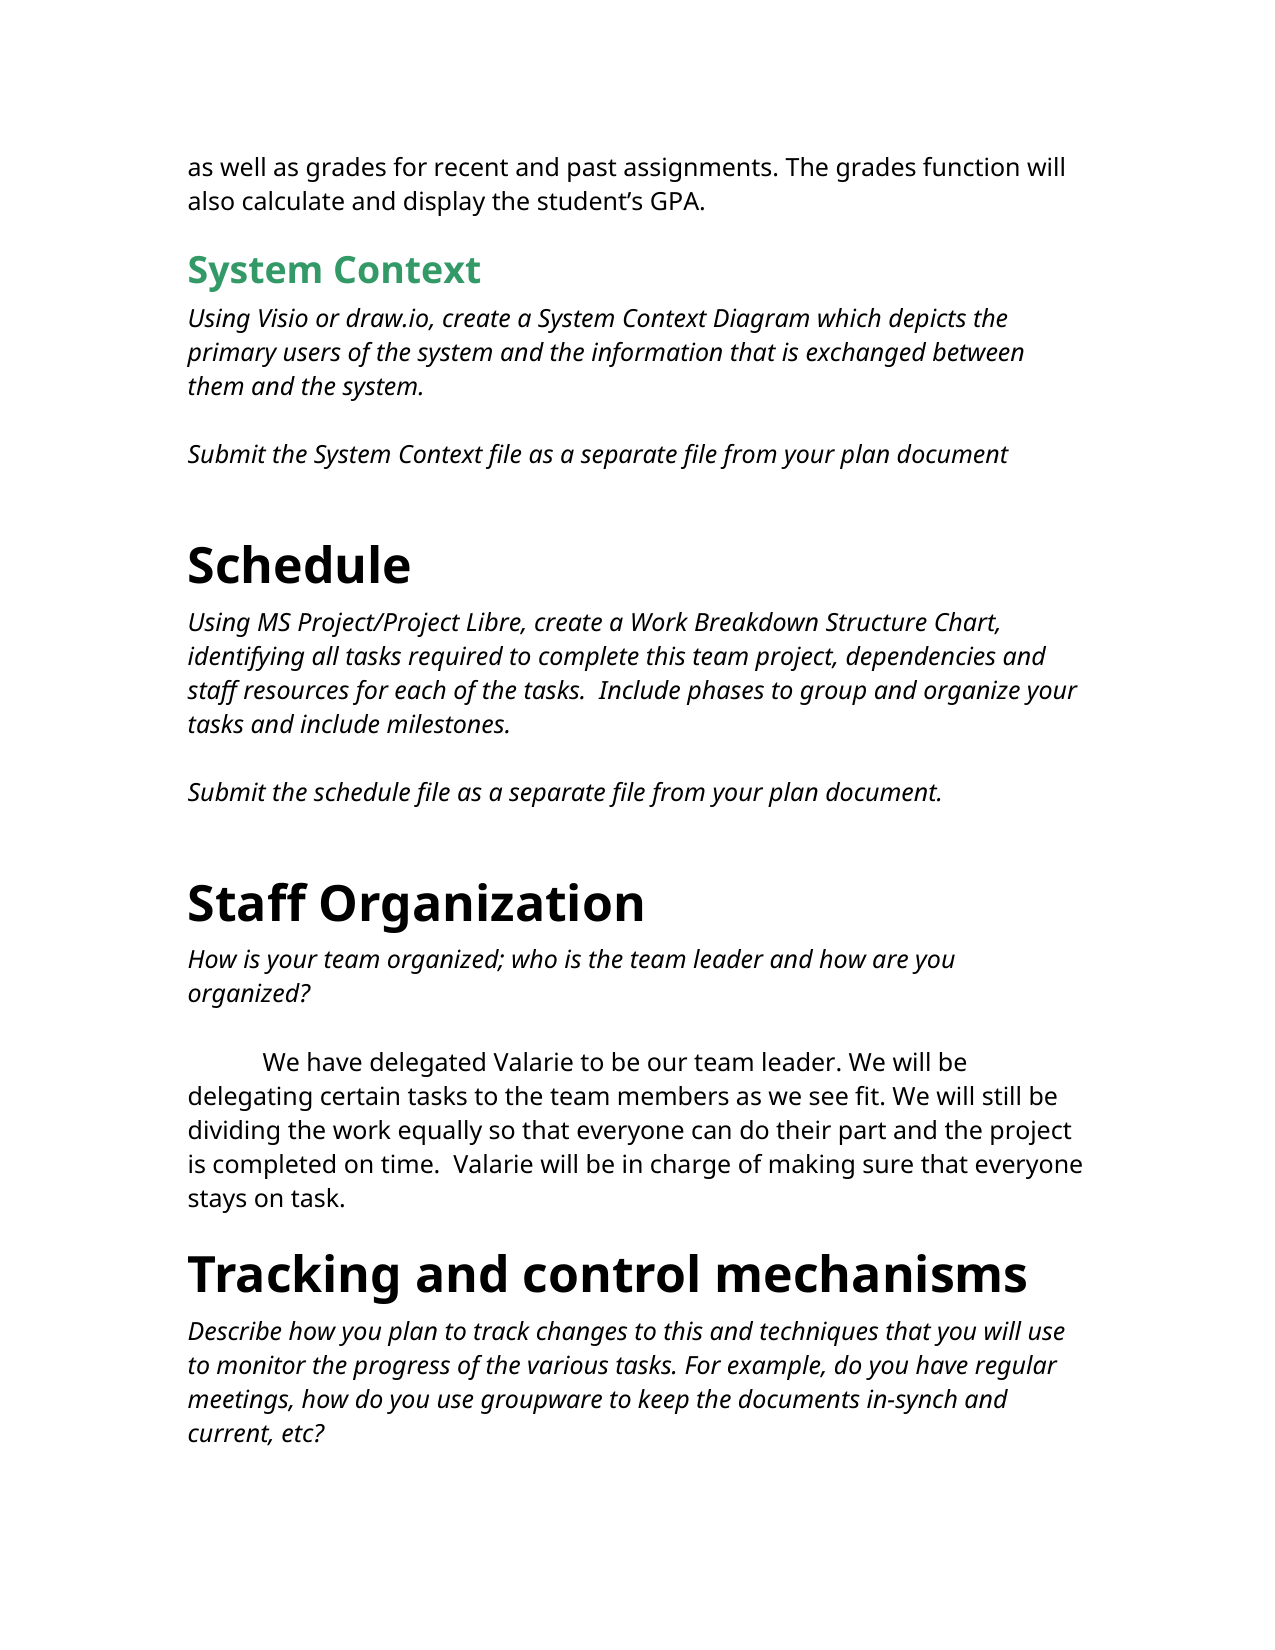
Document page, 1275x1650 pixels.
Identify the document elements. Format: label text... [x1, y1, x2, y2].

subtitle Staff Organization [187, 868, 1087, 936]
text Describe how you plan to track changes to this and techniques that you will use to monitor the progress of the various tasks. For example, do you have regular meetings, how do you use groupware to keep the documents in-synch and current, etc? [187, 1314, 1087, 1450]
subtitle System Context [187, 243, 1087, 294]
subtitle Tracking and control mechanisms [187, 1239, 1087, 1308]
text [187, 150, 1087, 218]
text We have delegated Valarie to be our team leader. We will be delegating certain tasks to the team members as we see fit. We will still be dividing the work equally so that everyone can do their part and the project is completed on time. Valarie will be in charge of making sure that everyone stays on task. [187, 1044, 1087, 1214]
subtitle Schedule [187, 530, 1087, 598]
text Submit the System Context file as a separate file from your plan document [187, 437, 1087, 471]
text Using Visio or draw.io, create a System Context Diagram which depicts the primary users of the system and the information that is exchanged between them and the system. [187, 300, 1087, 403]
text How is your team organized; who is the team leader and how are you organized? [187, 942, 1087, 1010]
text Submit the schedule file as a separate file from your plan document. [187, 774, 1087, 808]
text Using MS Project/Project Libre, create a Work Breakdown Structure Chart, identifying all tasks required to complete this team project, dependencies and staff resources for each of the tasks. Include phases to group and organize your tasks and include milestones. [187, 604, 1087, 740]
